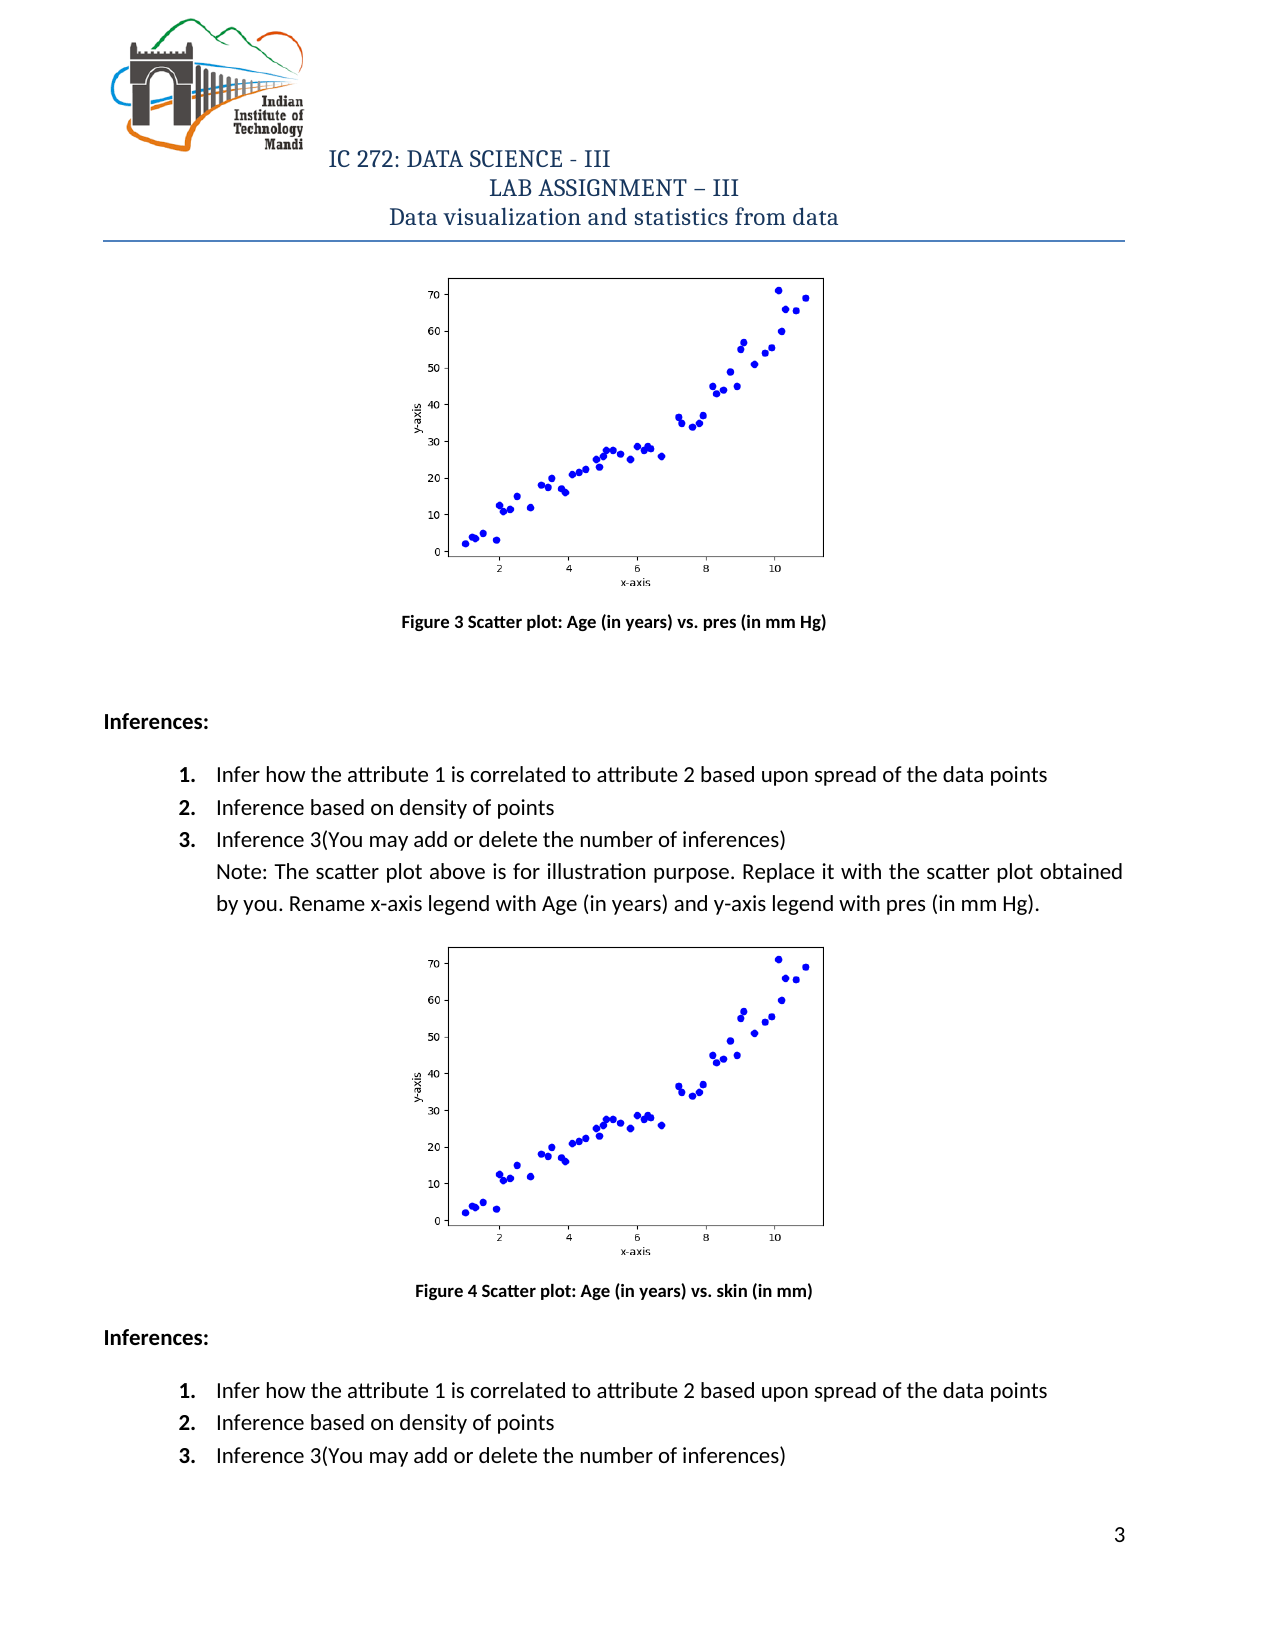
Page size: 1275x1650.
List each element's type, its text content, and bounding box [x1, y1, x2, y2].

text Inferences: [103, 707, 1125, 735]
list Inference based on density of points [178, 793, 1125, 821]
text Figure 3 Scatter plot: Age (in years) vs. pres (in mm Hg) [103, 611, 1125, 633]
picture [404, 273, 824, 586]
picture [404, 942, 824, 1255]
list Infer how the attribute 1 is correlated to attribute 2 based upon spread of the data points [178, 760, 1125, 788]
list Inference 3(You may add or delete the number of inferences) [178, 1441, 1125, 1469]
text Inferences: [103, 1323, 1125, 1351]
list Note: The scatter plot above is for illustration purpose. Replace it with the scatter plot obtained by you. Rename x-axis legend with Age (in years) and y-axis legend with pres (in mm Hg). [216, 857, 1125, 917]
list Infer how the attribute 1 is correlated to attribute 2 based upon spread of the data points [178, 1376, 1125, 1404]
picture [103, 0, 313, 168]
list Inference based on density of points [178, 1408, 1125, 1437]
text Figure 4 Scatter plot: Age (in years) vs. skin (in mm) [103, 1279, 1125, 1302]
list Inference 3(You may add or delete the number of inferences) [178, 825, 1125, 853]
